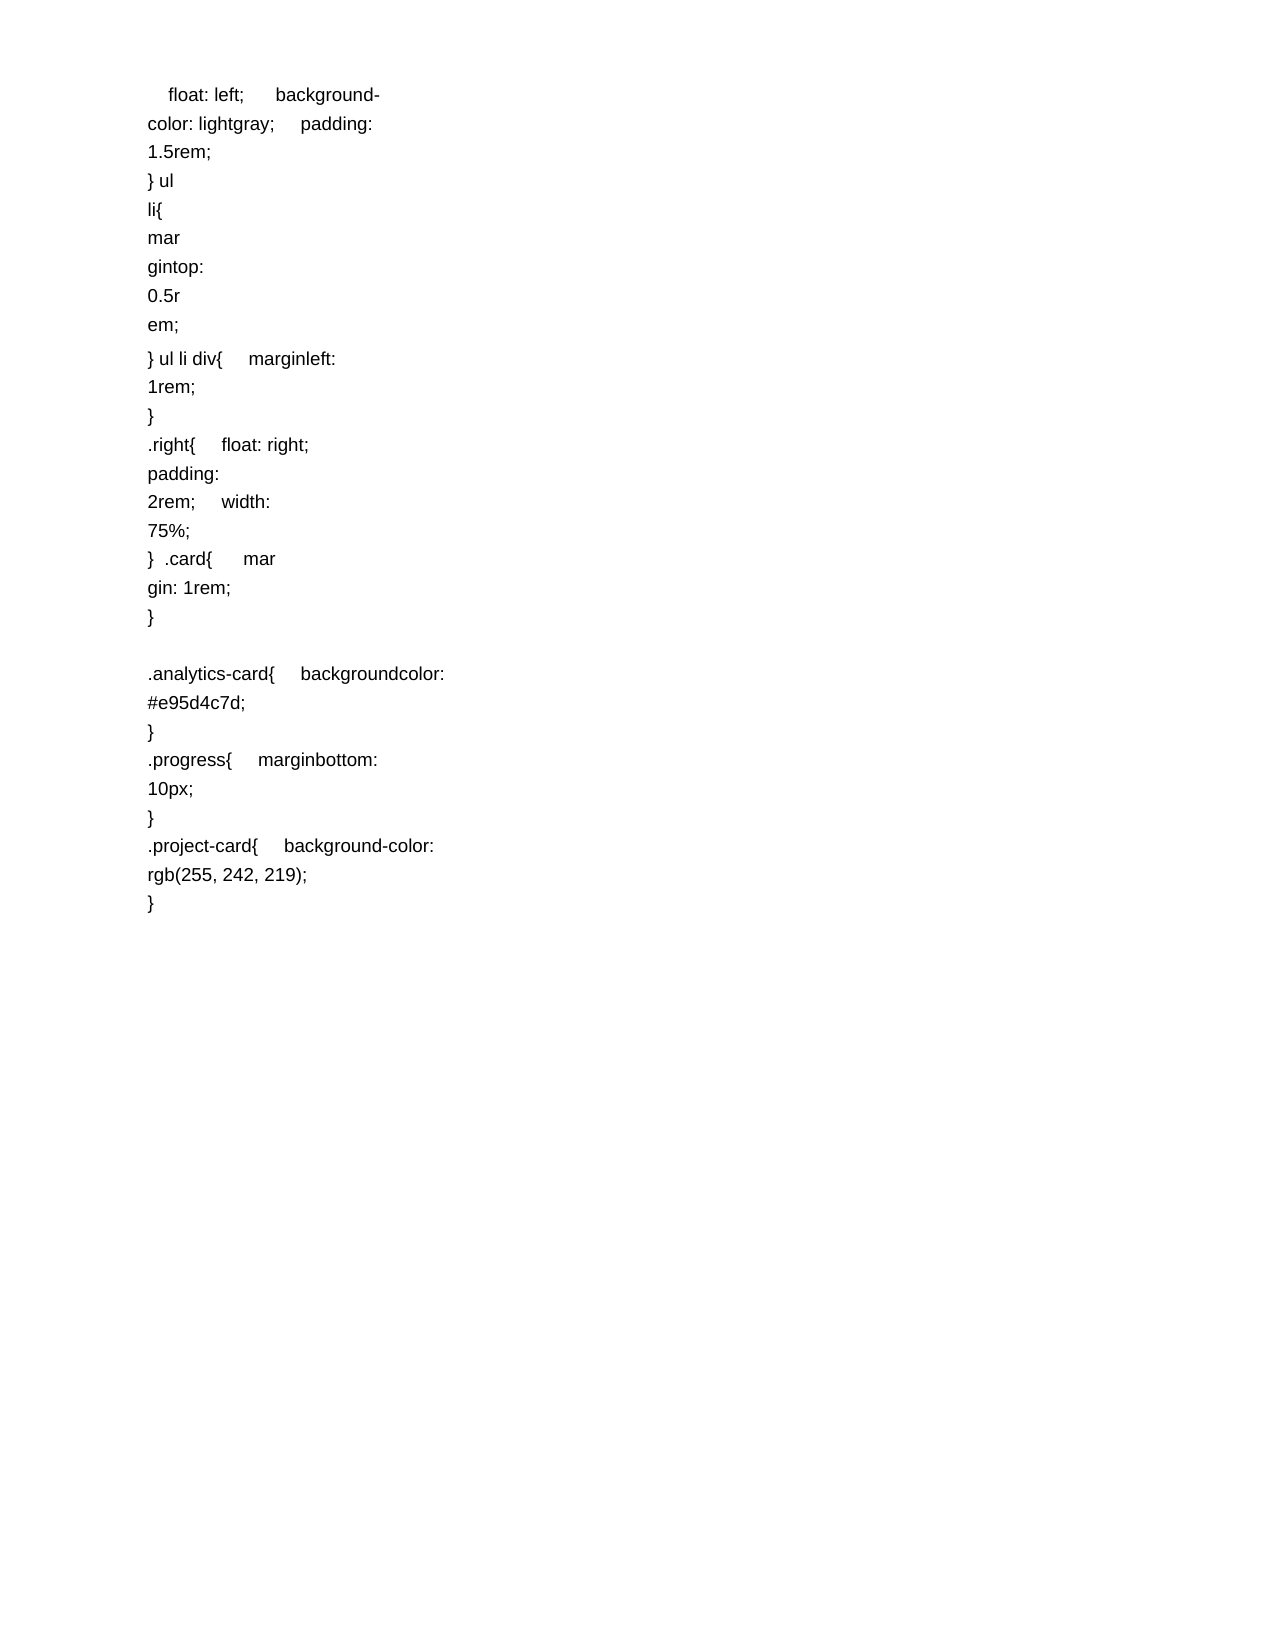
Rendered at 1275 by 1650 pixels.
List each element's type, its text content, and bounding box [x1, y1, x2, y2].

text float: left; background-color: lightgray; padding: 1.5rem; [147, 84, 406, 163]
text mar gintop: 0.5r em; [147, 227, 212, 335]
text } [147, 892, 1051, 914]
text .progress{ marginbottom: 10px; [147, 749, 385, 799]
text li{ [147, 198, 1051, 220]
text } ul li div{ marginleft: 1rem; [147, 348, 343, 398]
text } [147, 405, 1051, 427]
text 75%; [147, 519, 1051, 541]
text } [147, 807, 1051, 828]
text .analytics-card{ backgroundcolor: #e95d4c7d; [147, 663, 452, 713]
text } ul [147, 170, 1051, 192]
text .right{ float: right; padding: [147, 434, 310, 484]
text } [147, 606, 1051, 627]
text 2rem; width: [147, 491, 1051, 513]
text .project-card{ background-color: [147, 835, 1051, 857]
text } [147, 721, 1051, 742]
text } .card{ margin: 1rem; [147, 548, 285, 598]
text rgb(255, 242, 219); [147, 864, 1051, 885]
